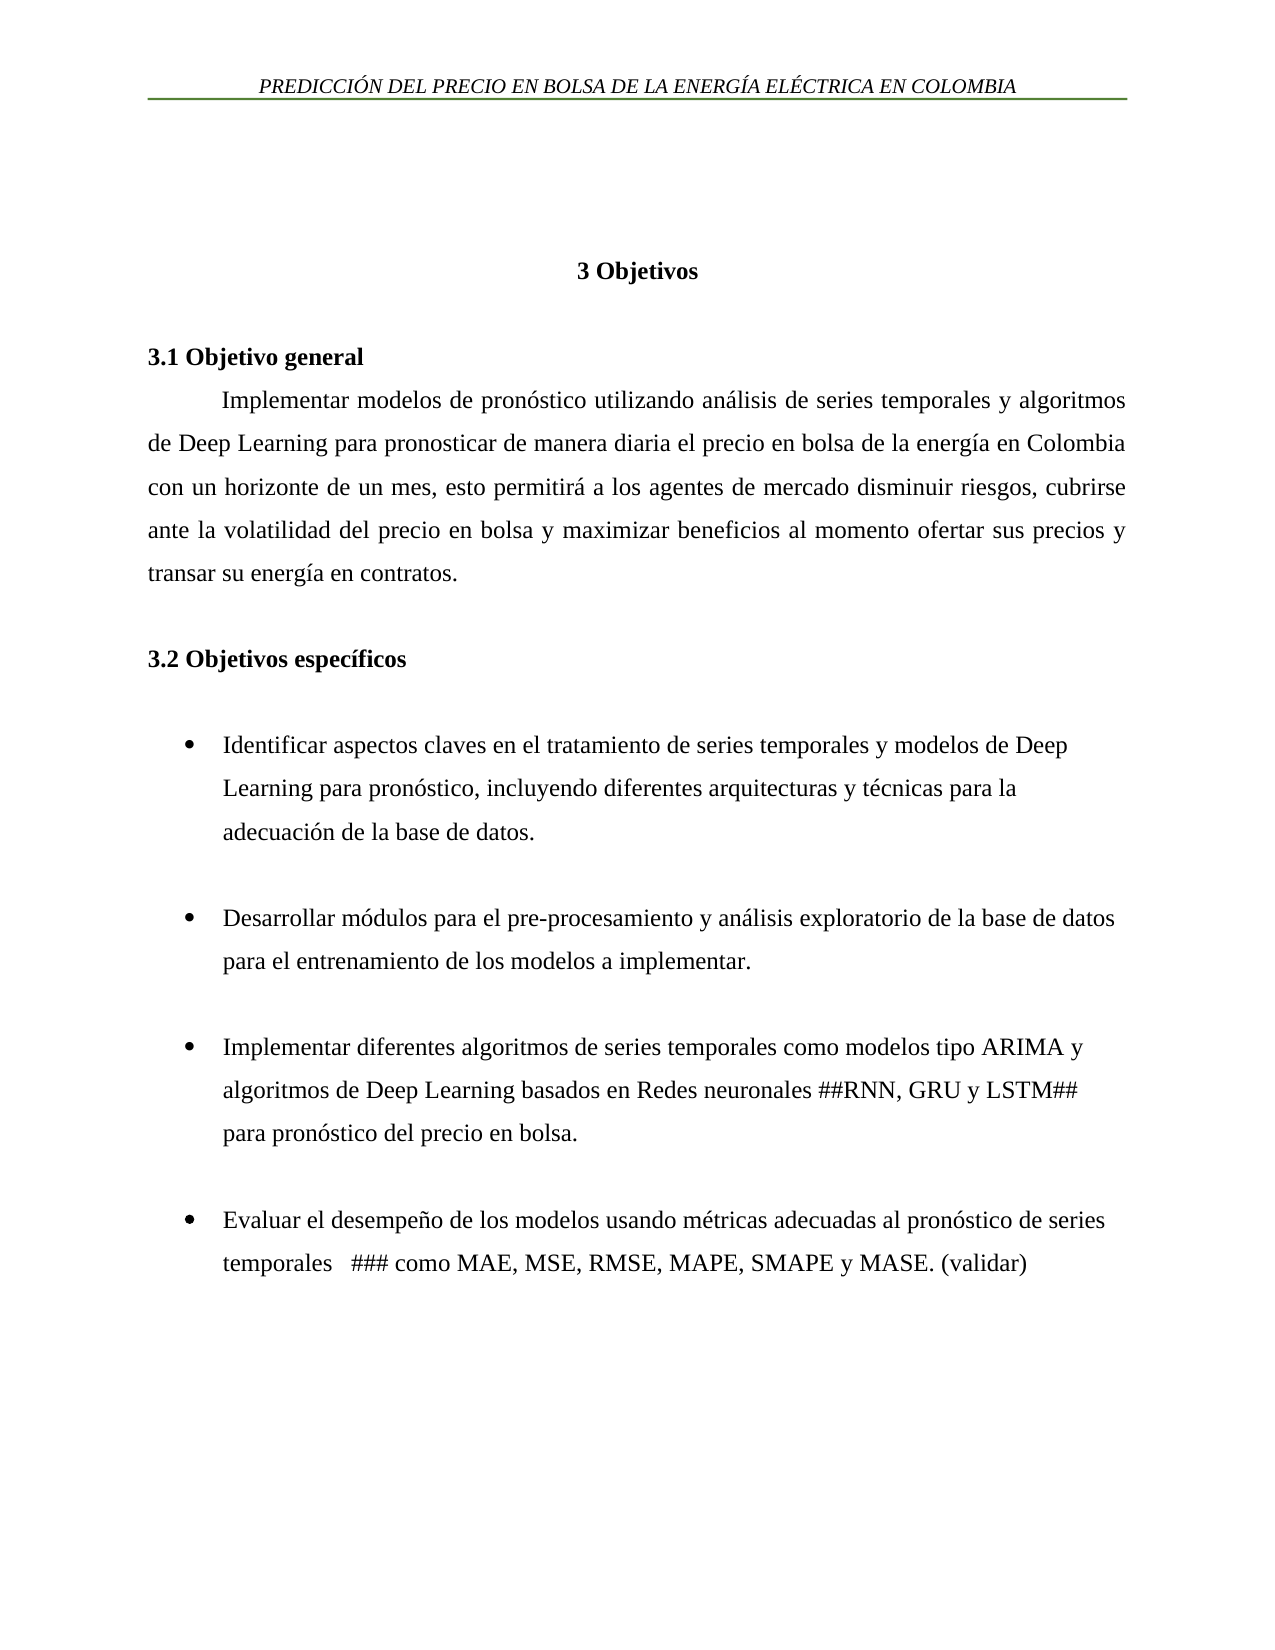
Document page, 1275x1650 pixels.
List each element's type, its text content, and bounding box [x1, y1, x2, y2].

text 3.1 Objetivo general [148, 342, 1127, 371]
text 3.2 Objetivos específicos [148, 644, 1127, 673]
list Evaluar el desempeño de los modelos usando métricas adecuadas al pronóstico de series temporales ### como MAE, MSE, RMSE, MAPE, SMAPE y MASE. (validar) [185, 1205, 1127, 1277]
text Implementar modelos de pronóstico utilizando análisis de series temporales y algoritmos de Deep Learning para pronosticar de manera diaria el precio en bolsa de la energía en Colombia con un horizonte de un mes, esto permitirá a los agentes de mercado disminuir riesgos, cubrirse ante la volatilidad del precio en bolsa y maximizar beneficios al momento ofertar sus precios y transar su energía en contratos. [148, 385, 1127, 587]
text 3 Objetivos [148, 256, 1127, 285]
list Desarrollar módulos para el pre-procesamiento y análisis exploratorio de la base de datos para el entrenamiento de los modelos a implementar. [185, 903, 1127, 975]
list Implementar diferentes algoritmos de series temporales como modelos tipo ARIMA y algoritmos de Deep Learning basados en Redes neuronales ##RNN, GRU y LSTM## para pronóstico del precio en bolsa. [185, 1032, 1127, 1147]
list Identificar aspectos claves en el tratamiento de series temporales y modelos de Deep Learning para pronóstico, incluyendo diferentes arquitecturas y técnicas para la adecuación de la base de datos. [185, 730, 1127, 845]
